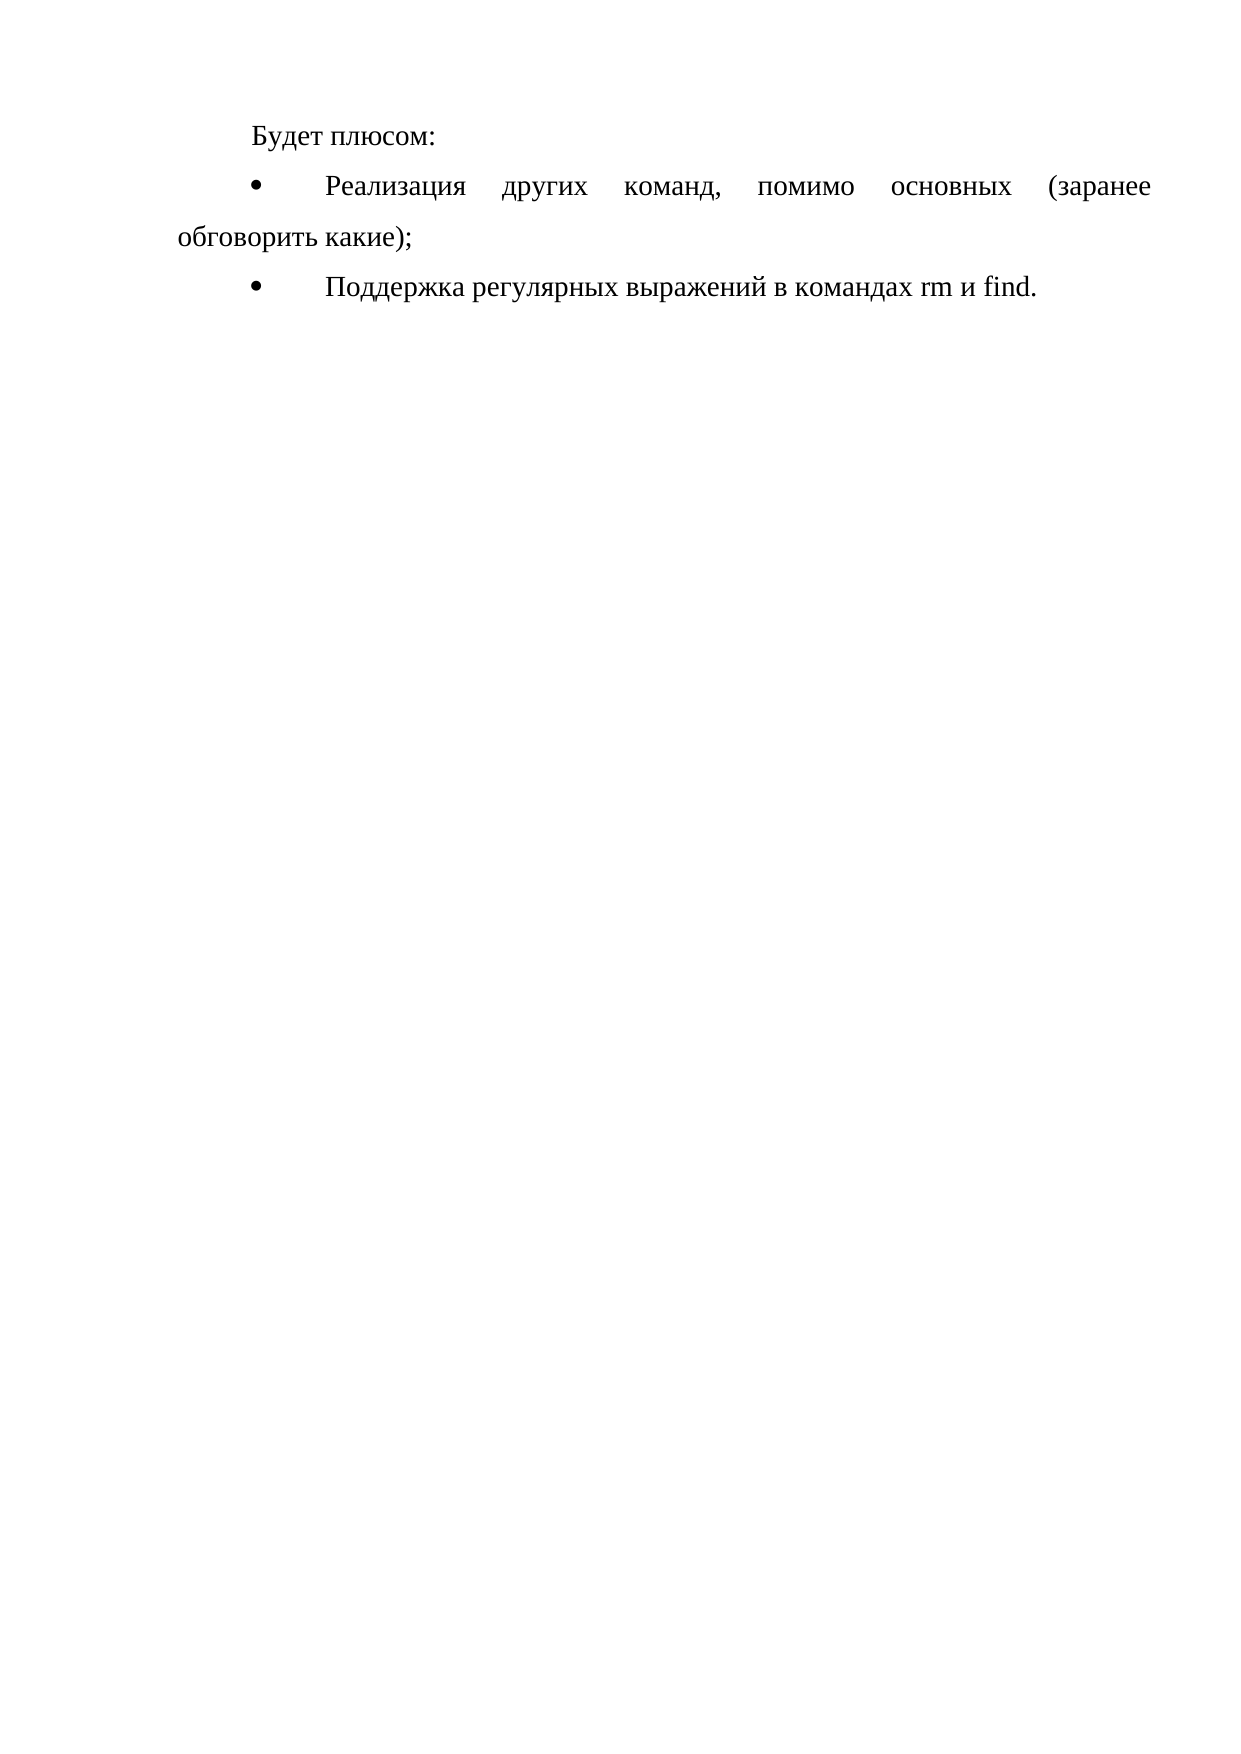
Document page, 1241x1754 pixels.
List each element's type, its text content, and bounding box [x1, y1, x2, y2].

list Будет плюсом: [177, 118, 1152, 152]
list Реализация других команд, помимо основных (заранее обговорить какие); [177, 168, 1152, 252]
list Поддержка регулярных выражений в командах rm и find. [177, 269, 1152, 303]
